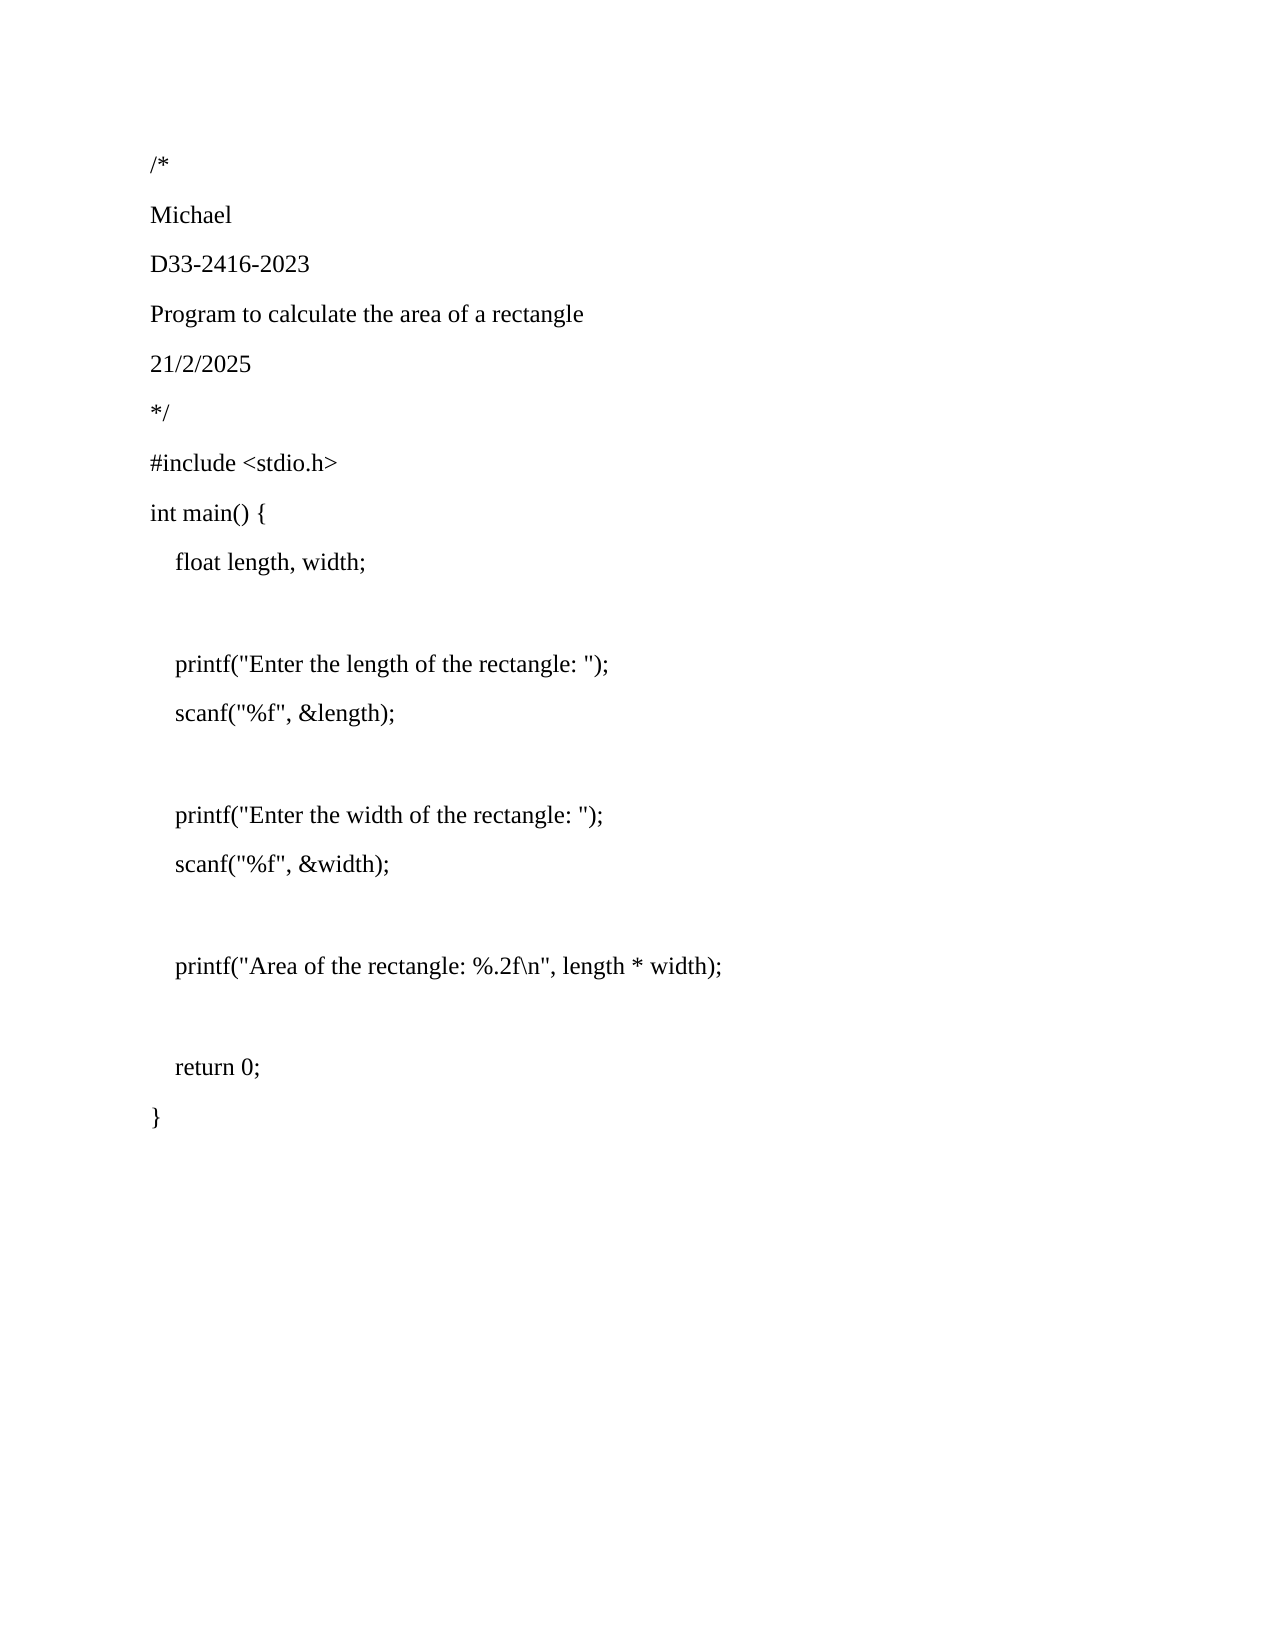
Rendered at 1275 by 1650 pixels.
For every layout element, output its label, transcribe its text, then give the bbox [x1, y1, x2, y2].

text scanf("%f", &width); [150, 849, 1125, 878]
text printf("Area of the rectangle: %.2f\n", length * width); [150, 951, 1125, 980]
text return 0; [150, 1052, 1125, 1081]
text #include <stdio.h> [150, 448, 1125, 477]
text D33-2416-2023 [150, 249, 1125, 278]
text int main() { [150, 498, 1125, 527]
text } [150, 1102, 1125, 1131]
text */ [150, 398, 1125, 427]
text Program to calculate the area of a rectangle [150, 299, 1125, 328]
text /* [150, 150, 1125, 179]
text float length, width; [150, 547, 1125, 576]
text scanf("%f", &length); [150, 698, 1125, 727]
text Michael [150, 200, 1125, 228]
text 21/2/2025 [150, 349, 1125, 377]
text printf("Enter the length of the rectangle: "); [150, 649, 1125, 678]
text printf("Enter the width of the rectangle: "); [150, 800, 1125, 829]
